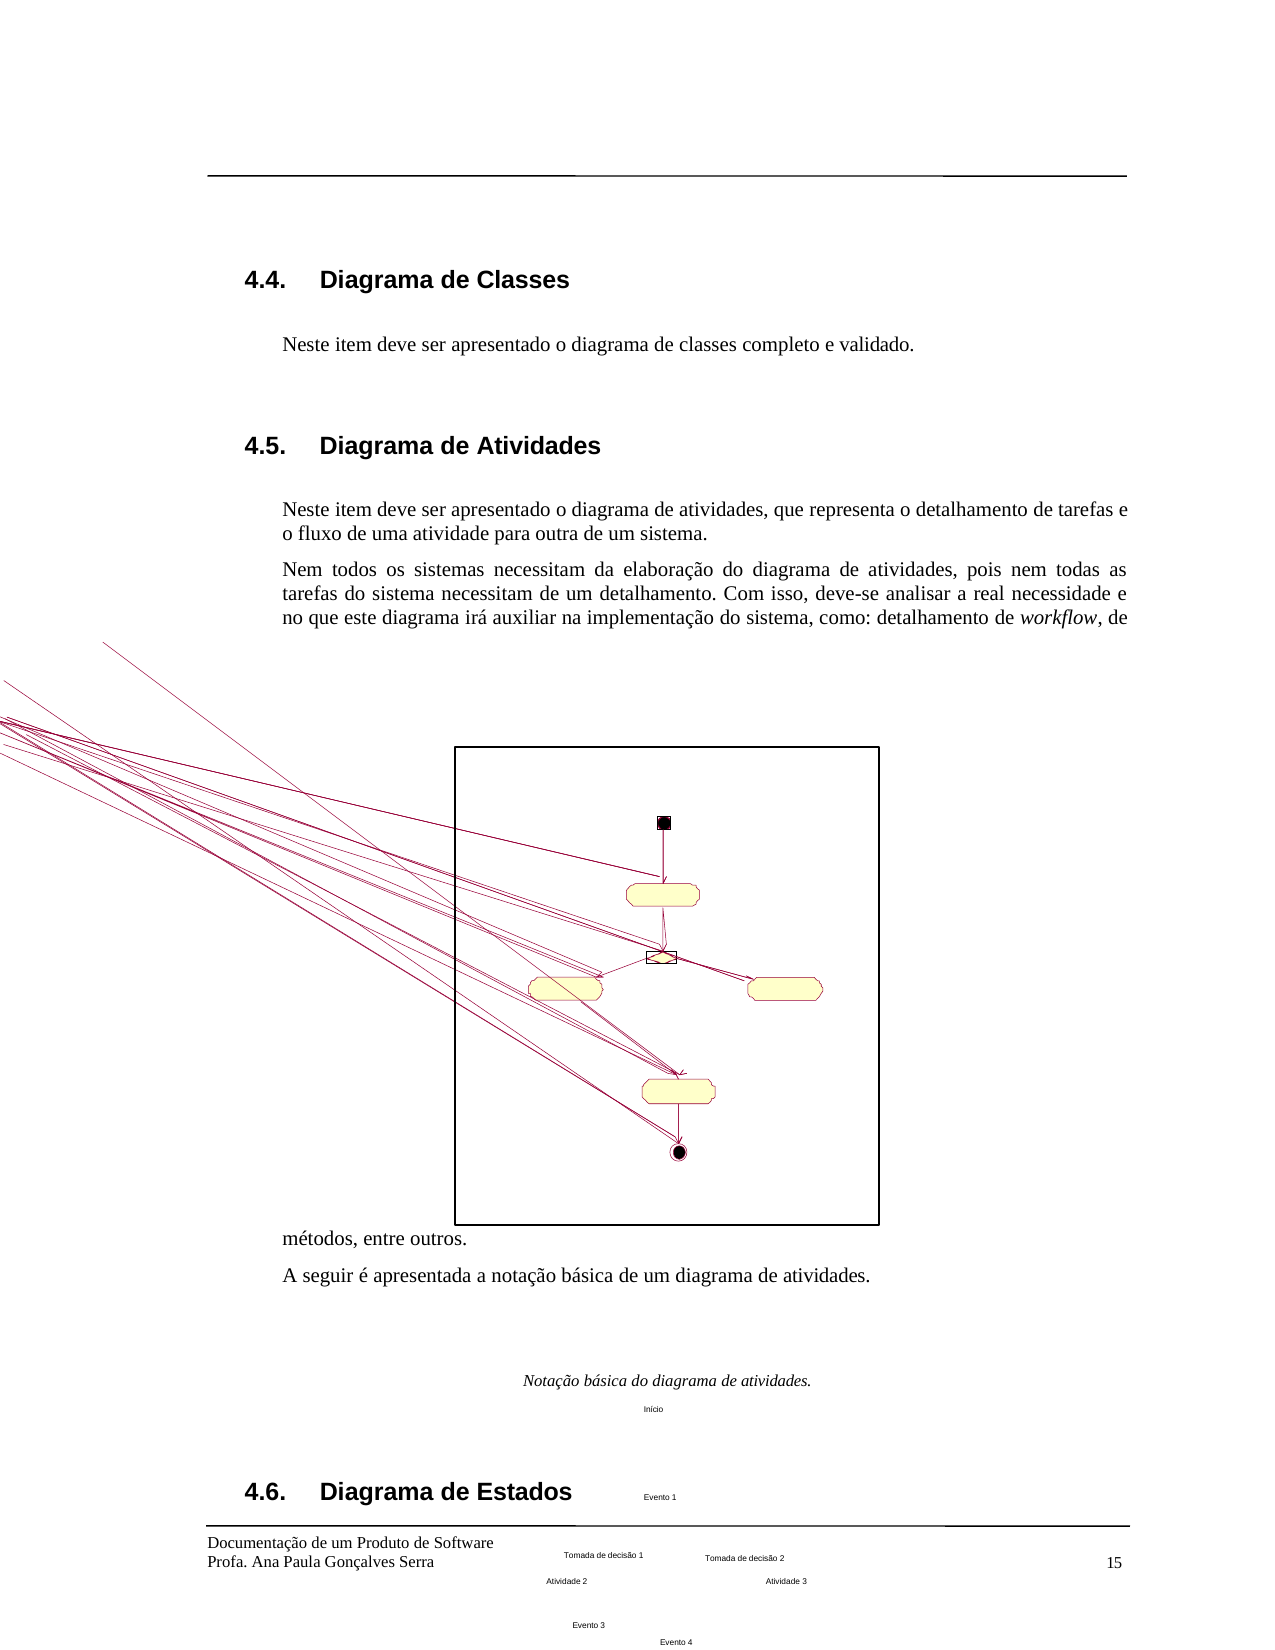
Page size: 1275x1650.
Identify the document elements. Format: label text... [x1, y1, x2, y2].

text Notação básica do diagrama de atividades. [512, 1371, 823, 1390]
subtitle Diagrama de Estados [244, 1477, 1185, 1506]
text Nem todos os sistemas necessitam da elaboração do diagrama de atividades, pois nem todas as tarefas do sistema necessitam de um detalhamento. Com isso, deve-se analisar a real necessidade e no que este diagrama irá auxiliar na implementação do sistema, como: detalhamento de workflow, de métodos, entre outros. [282, 558, 1129, 1250]
text Neste item deve ser apresentado o diagrama de atividades, que representa o detalhamento de tarefas e o fluxo de uma atividade para outra de um sistema. [282, 497, 1131, 545]
text A seguir é apresentada a notação básica de um diagrama de atividades. [282, 1263, 1185, 1287]
subtitle Diagrama de Classes [244, 266, 1185, 294]
text Neste item deve ser apresentado o diagrama de classes completo e validado. [282, 332, 1185, 356]
subtitle Diagrama de Atividades [244, 431, 1185, 459]
